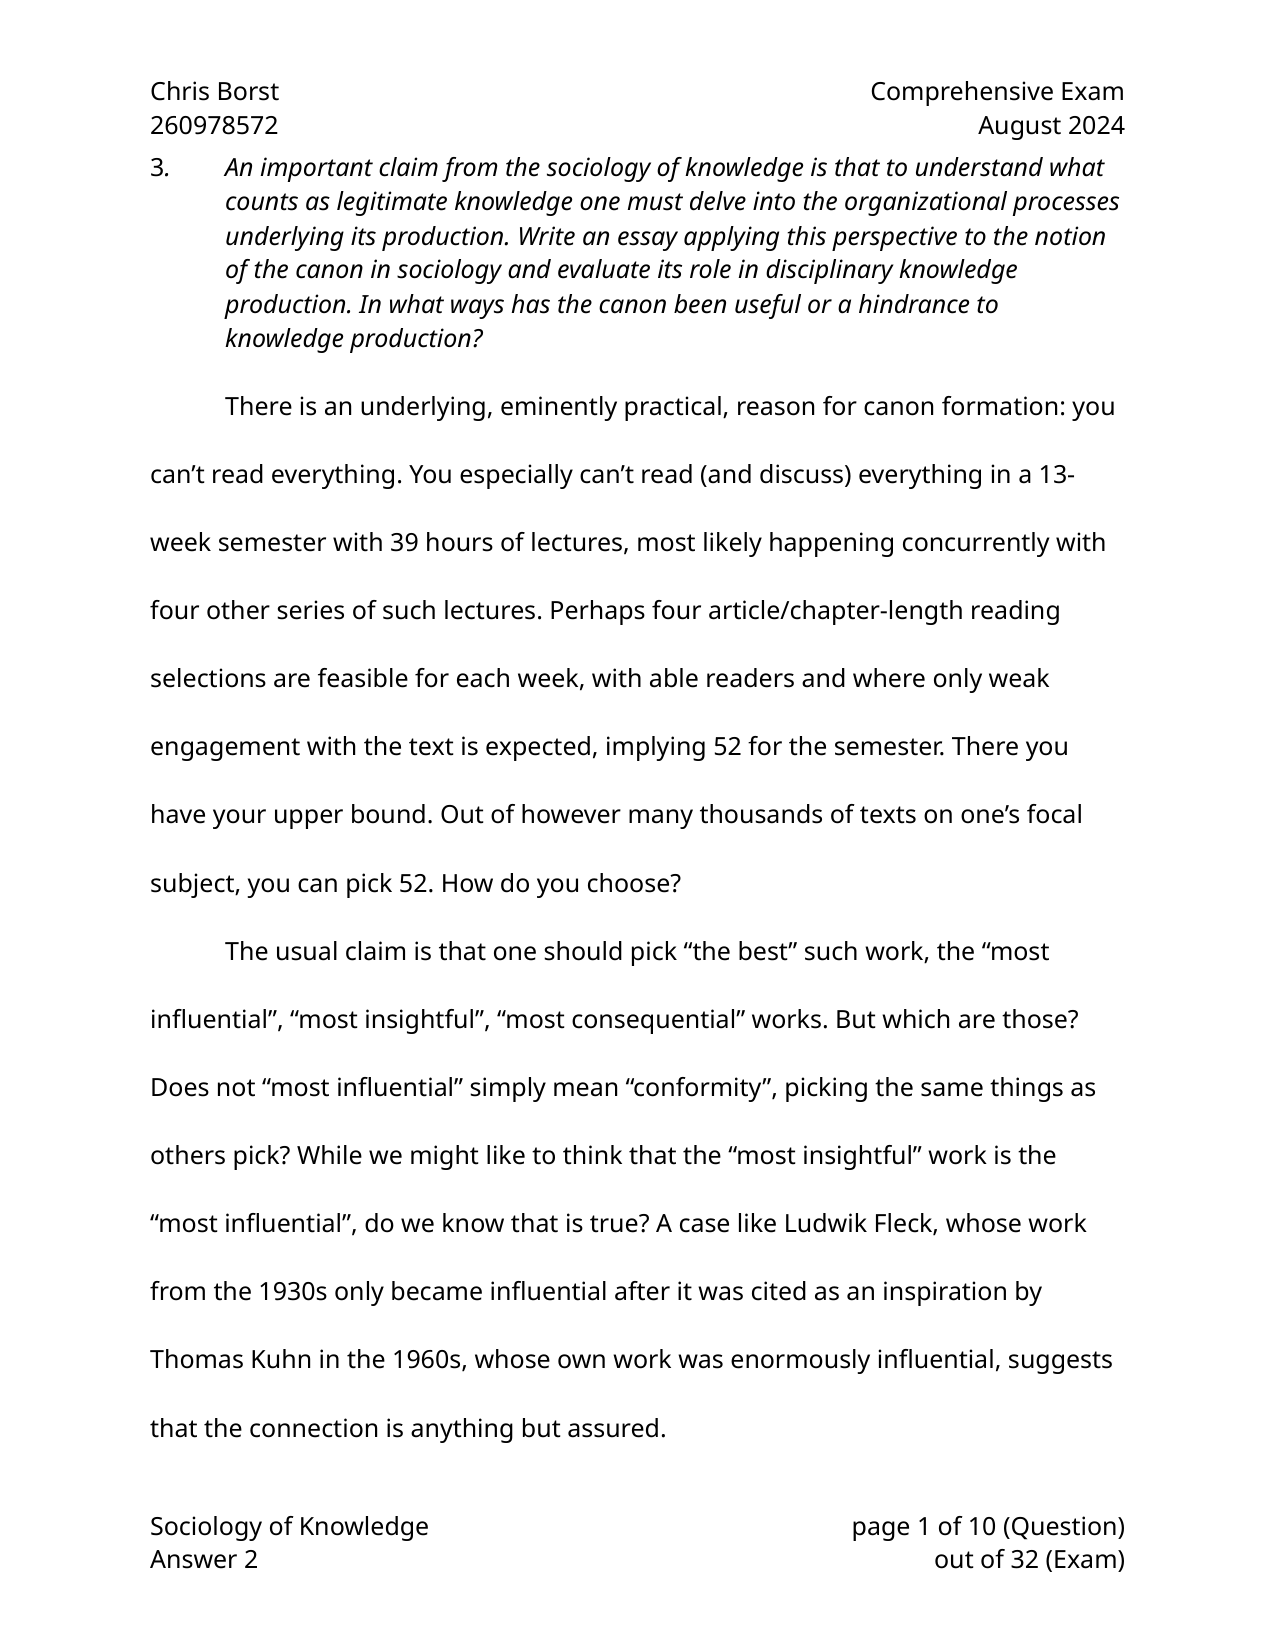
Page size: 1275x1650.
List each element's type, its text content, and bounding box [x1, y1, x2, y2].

text 3. An important claim from the sociology of knowledge is that to understand what counts as legitimate knowledge one must delve into the organizational processes underlying its production. Write an essay applying this perspective to the notion of the canon in sociology and evaluate its role in disciplinary knowledge production. In what ways has the canon been useful or a hindrance to knowledge production? [150, 150, 1125, 354]
text There is an underlying, eminently practical, reason for canon formation: you can’t read everything. You especially can’t read (and discuss) everything in a 13-week semester with 39 hours of lectures, most likely happening concurrently with four other series of such lectures. Perhaps four article/chapter-length reading selections are feasible for each week, with able readers and where only weak engagement with the text is expected, implying 52 for the semester. There you have your upper bound. Out of however many thousands of texts on one’s focal subject, you can pick 52. How do you choose? [150, 388, 1125, 899]
text The usual claim is that one should pick “the best” such work, the “most influential”, “most insightful”, “most consequential” works. But which are those? Does not “most influential” simply mean “conformity”, picking the same things as others pick? While we might like to think that the “most insightful” work is the “most influential”, do we know that is true? A case like Ludwik Fleck, whose work from the 1930s only became influential after it was cited as an inspiration by Thomas Kuhn in the 1960s, whose own work was enormously influential, suggests that the connection is anything but assured. [150, 933, 1125, 1444]
